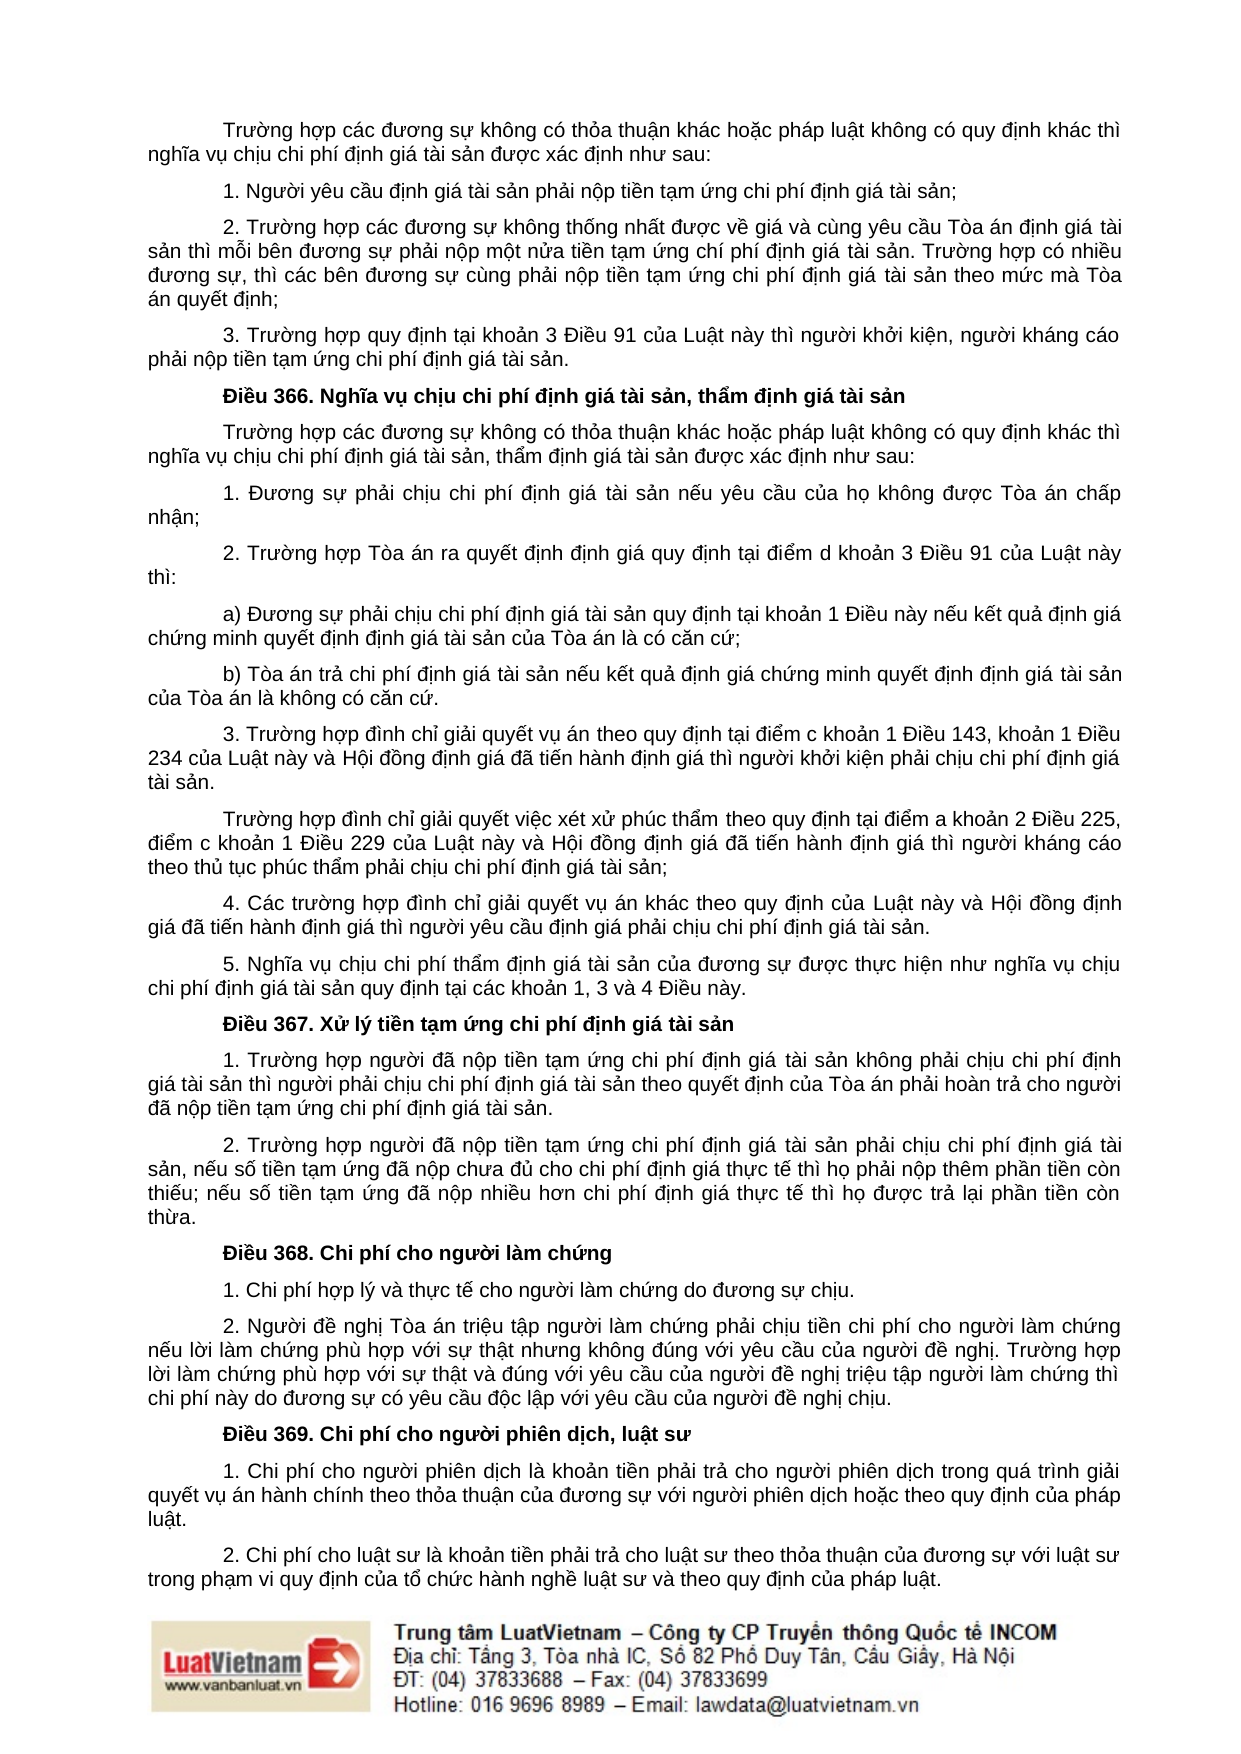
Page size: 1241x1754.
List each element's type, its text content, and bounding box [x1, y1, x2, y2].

text 1. Chi phí hợp lý và thực tế cho người làm chứng do đương sự chịu. [148, 1277, 1122, 1301]
text b) Tòa án trả chi phí định giá tài sản nếu kết quả định giá chứng minh quyết định định giá tài sản của Tòa án là không có căn cứ. [148, 662, 1122, 710]
text 2. Trường hợp các đương sự không thống nhất được về giá và cùng yêu cầu Tòa án định giá tài sản thì mỗi bên đương sự phải nộp một nửa tiền tạm ứng chí phí định giá tài sản. Trường hợp có nhiều đương sự, thì các bên đương sự cùng phải nộp tiền tạm ứng chi phí định giá tài sản theo mức mà Tòa án quyết định; [148, 215, 1122, 311]
text a) Đương sự phải chịu chi phí định giá tài sản quy định tại khoản 1 Điều này nếu kết quả định giá chứng minh quyết định định giá tài sản của Tòa án là có căn cứ; [148, 601, 1122, 649]
text 4. Các trường hợp đình chỉ giải quyết vụ án khác theo quy định của Luật này và Hội đồng định giá đã tiến hành định giá thì người yêu cầu định giá phải chịu chi phí định giá tài sản. [148, 891, 1122, 939]
text Trường hợp các đương sự không có thỏa thuận khác hoặc pháp luật không có quy định khác thì nghĩa vụ chịu chi phí định giá tài sản, thẩm định giá tài sản được xác định như sau: [148, 420, 1122, 468]
text 2. Trường hợp người đã nộp tiền tạm ứng chi phí định giá tài sản phải chịu chi phí định giá tài sản, nếu số tiền tạm ứng đã nộp chưa đủ cho chi phí định giá thực tế thì họ phải nộp thêm phần tiền còn thiếu; nếu số tiền tạm ứng đã nộp nhiều hơn chi phí định giá thực tế thì họ được trả lại phần tiền còn thừa. [148, 1133, 1122, 1228]
text 2. Người đề nghị Tòa án triệu tập người làm chứng phải chịu tiền chi phí cho người làm chứng nếu lời làm chứng phù hợp với sự thật nhưng không đúng với yêu cầu của người đề nghị. Trường hợp lời làm chứng phù hợp với sự thật và đúng với yêu cầu của người đề nghị triệu tập người làm chứng thì chi phí này do đương sự có yêu cầu độc lập với yêu cầu của người đề nghị chịu. [148, 1314, 1122, 1410]
text 5. Nghĩa vụ chịu chi phí thẩm định giá tài sản của đương sự được thực hiện như nghĩa vụ chịu chi phí định giá tài sản quy định tại các khoản 1, 3 và 4 Điều này. [148, 951, 1122, 999]
text Trường hợp đình chỉ giải quyết việc xét xử phúc thẩm theo quy định tại điểm a khoản 2 Điều 225, điểm c khoản 1 Điều 229 của Luật này và Hội đồng định giá đã tiến hành định giá thì người kháng cáo theo thủ tục phúc thẩm phải chịu chi phí định giá tài sản; [148, 807, 1122, 878]
text Điều 366. Nghĩa vụ chịu chi phí định giá tài sản, thẩm định giá tài sản [148, 384, 1122, 408]
text 3. Trường hợp quy định tại khoản 3 Điều 91 của Luật này thì người khởi kiện, người kháng cáo phải nộp tiền tạm ứng chi phí định giá tài sản. [148, 323, 1122, 371]
text 1. Đương sự phải chịu chi phí định giá tài sản nếu yêu cầu của họ không được Tòa án chấp nhận; [148, 481, 1122, 528]
picture [147, 1615, 1087, 1731]
text Điều 368. Chi phí cho người làm chứng [148, 1241, 1122, 1265]
text 1. Chi phí cho người phiên dịch là khoản tiền phải trả cho người phiên dịch trong quá trình giải quyết vụ án hành chính theo thỏa thuận của đương sự với người phiên dịch hoặc theo quy định của pháp luật. [148, 1459, 1122, 1531]
text Điều 367. Xử lý tiền tạm ứng chi phí định giá tài sản [148, 1012, 1122, 1036]
text 2. Chi phí cho luật sư là khoản tiền phải trả cho luật sư theo thỏa thuận của đương sự với luật sư trong phạm vi quy định của tổ chức hành nghề luật sư và theo quy định của pháp luật. [148, 1543, 1122, 1591]
text 3. Trường hợp đình chỉ giải quyết vụ án theo quy định tại điểm c khoản 1 Điều 143, khoản 1 Điều 234 của Luật này và Hội đồng định giá đã tiến hành định giá thì người khởi kiện phải chịu chi phí định giá tài sản. [148, 722, 1122, 794]
text Trường hợp các đương sự không có thỏa thuận khác hoặc pháp luật không có quy định khác thì nghĩa vụ chịu chi phí định giá tài sản được xác định như sau: [148, 118, 1122, 166]
text 1. Người yêu cầu định giá tài sản phải nộp tiền tạm ứng chi phí định giá tài sản; [148, 178, 1122, 202]
text Điều 369. Chi phí cho người phiên dịch, luật sư [148, 1422, 1122, 1446]
text 2. Trường hợp Tòa án ra quyết định định giá quy định tại điểm d khoản 3 Điều 91 của Luật này thì: [148, 541, 1122, 589]
text 1. Trường hợp người đã nộp tiền tạm ứng chi phí định giá tài sản không phải chịu chi phí định giá tài sản thì người phải chịu chi phí định giá tài sản theo quyết định của Tòa án phải hoàn trả cho người đã nộp tiền tạm ứng chi phí định giá tài sản. [148, 1048, 1122, 1120]
